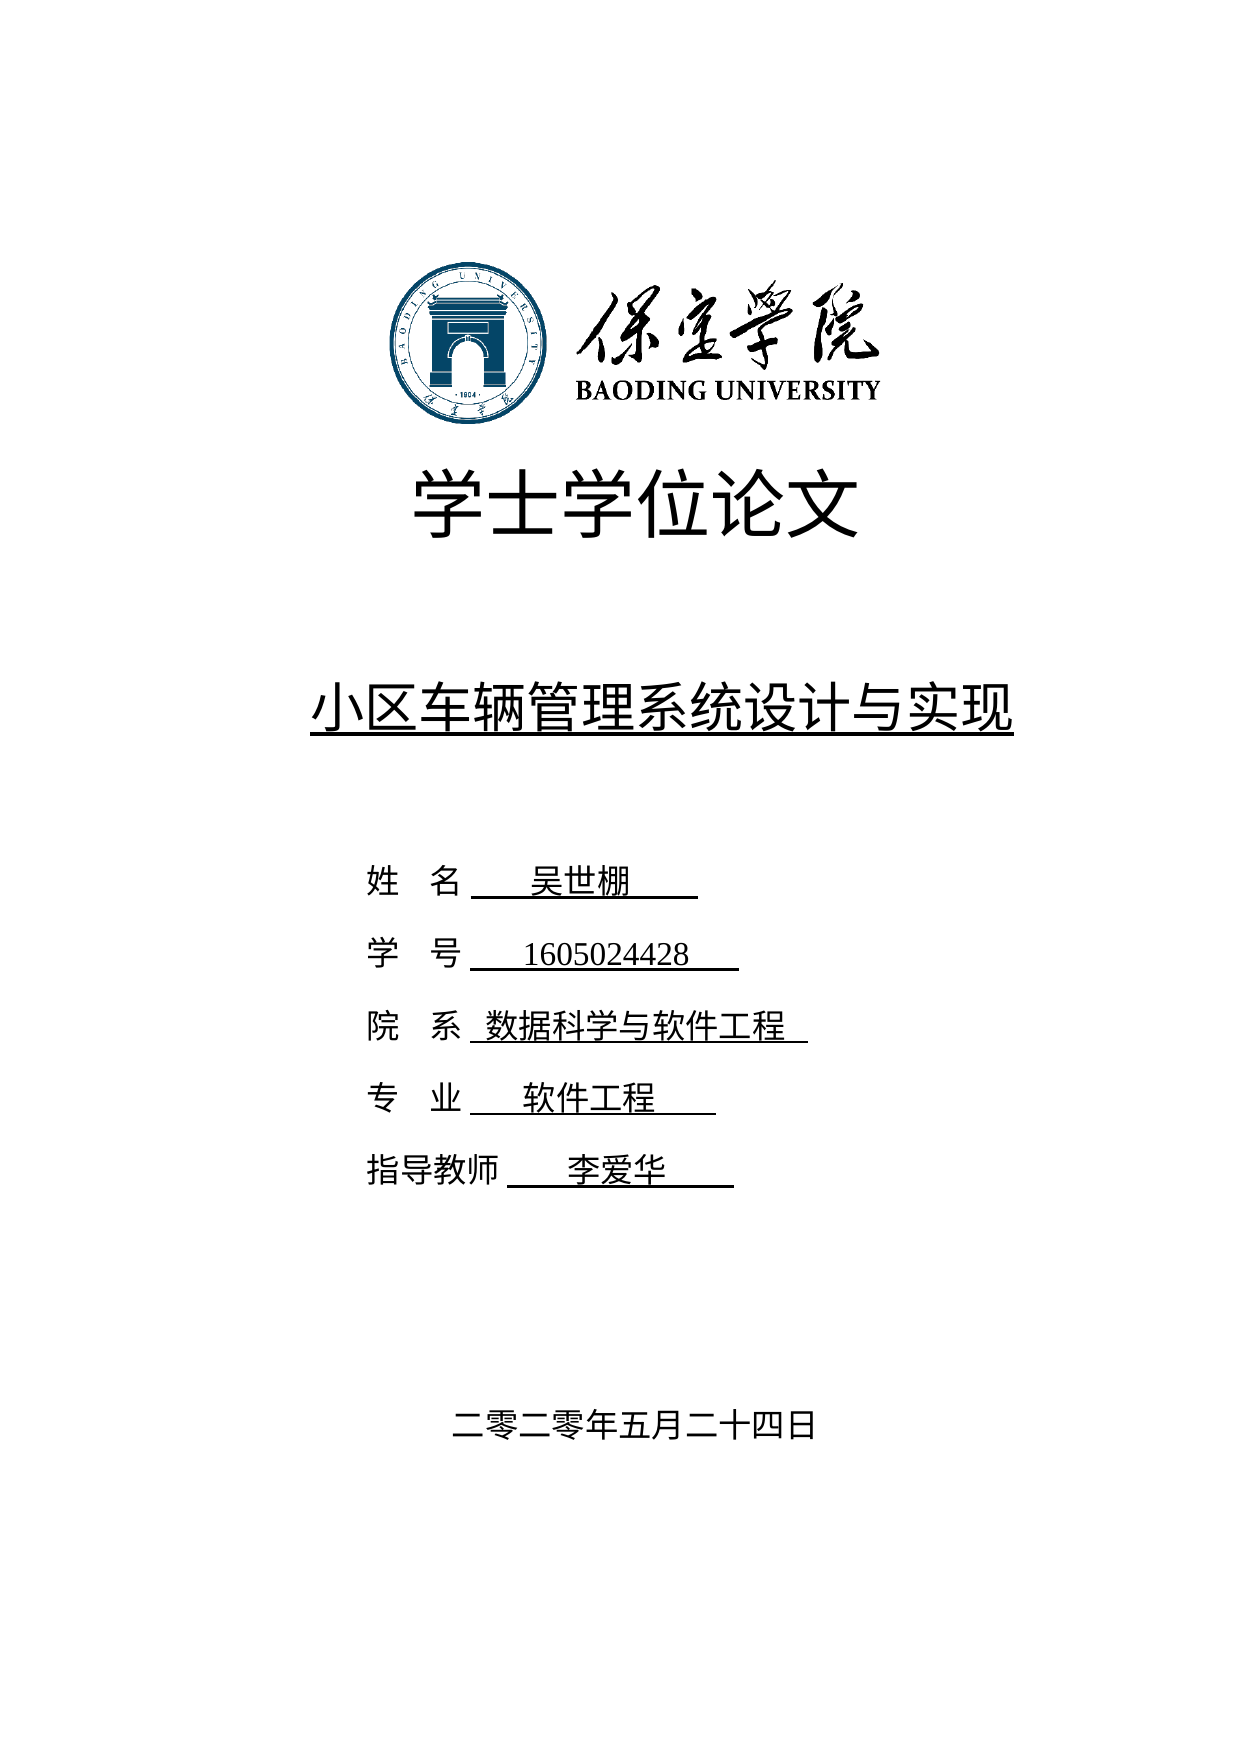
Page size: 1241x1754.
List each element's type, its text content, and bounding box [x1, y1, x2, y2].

text 专 业 软件工程 [323, 1072, 1122, 1120]
text 学 号 1605024428 [323, 927, 1122, 975]
text 指导教师 李爱华 [323, 1144, 1122, 1192]
text 小区车辆管理系统设计与实现 [148, 665, 1122, 743]
picture [389, 262, 455, 330]
picture [394, 267, 542, 419]
text 院 系 数据科学与软件工程 [323, 999, 1122, 1048]
text 学士学位论文 [148, 445, 1122, 554]
picture [480, 262, 881, 424]
picture [389, 357, 452, 424]
text 二零二零年五月二十四日 [148, 1398, 1122, 1447]
text 姓 名 吴世棚 [323, 855, 1122, 903]
